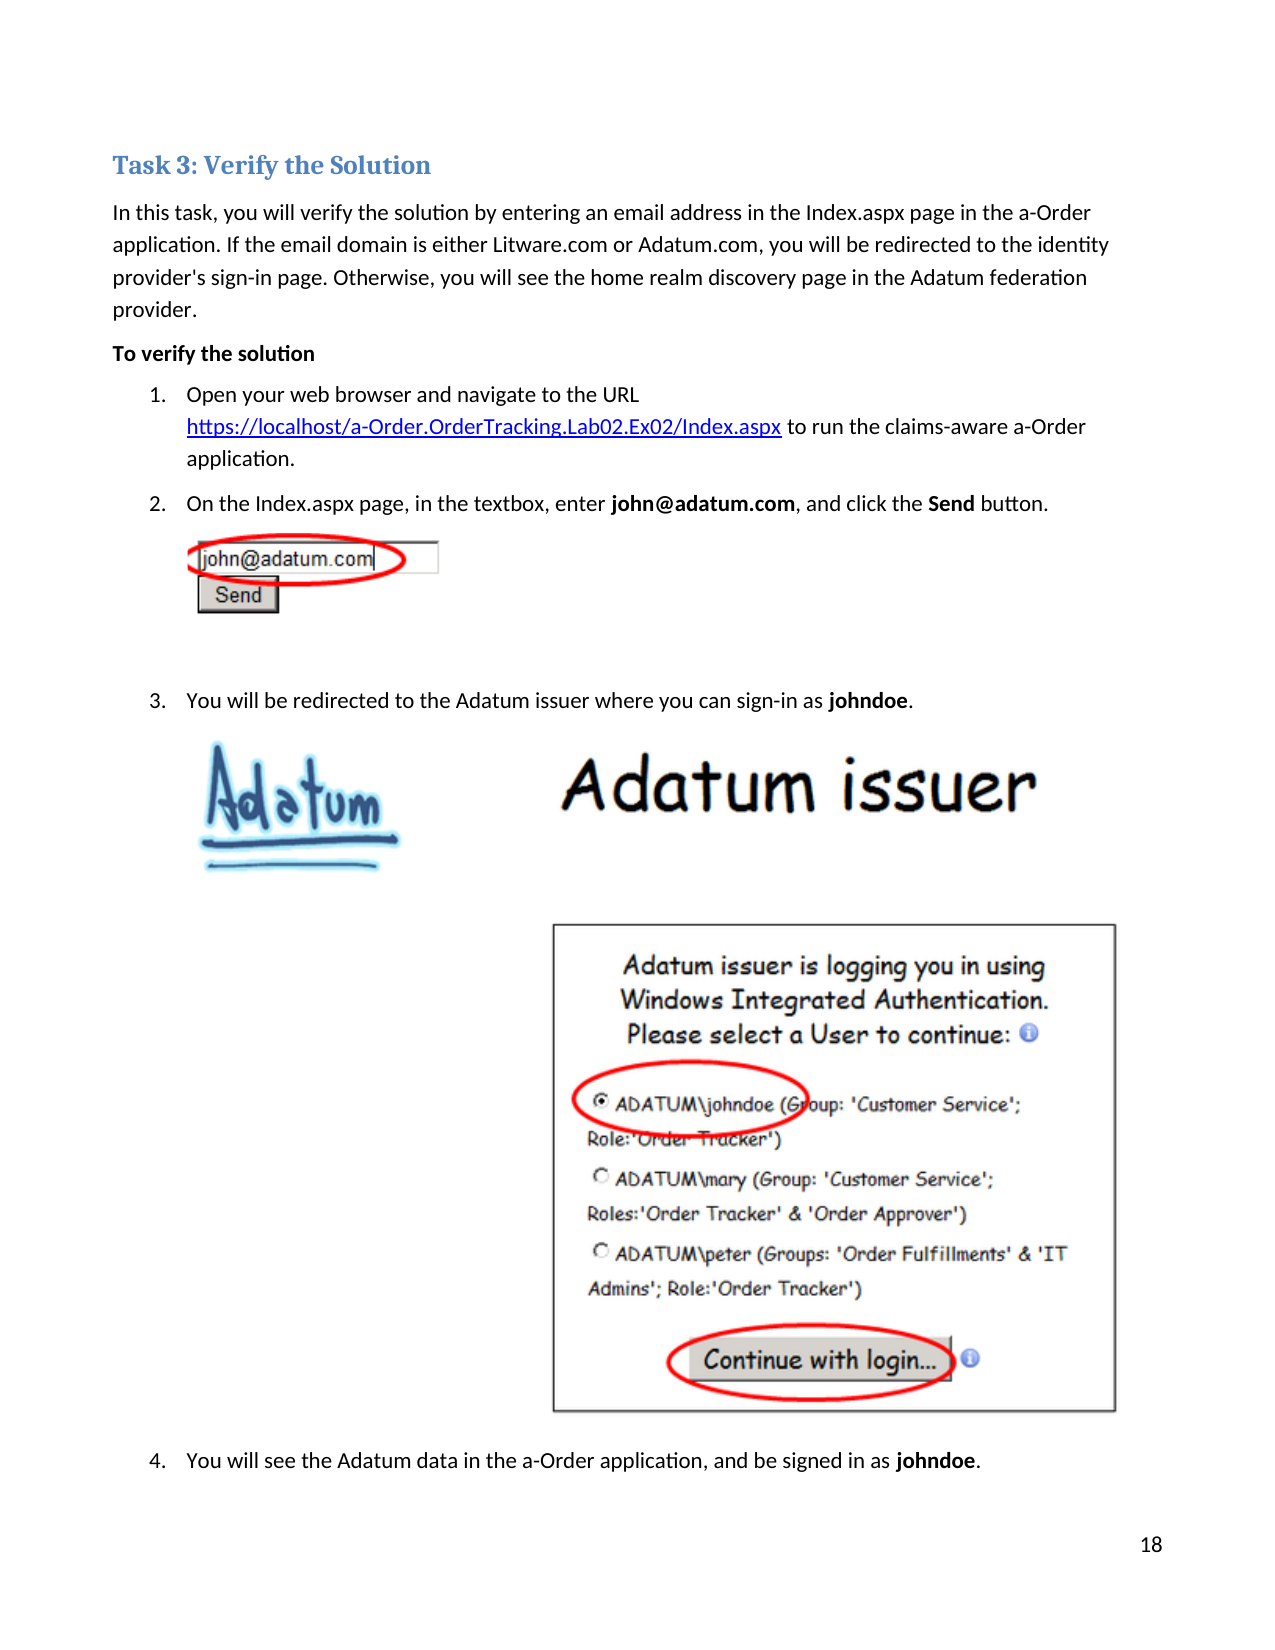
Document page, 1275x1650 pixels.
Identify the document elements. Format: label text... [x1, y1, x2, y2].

list On the Index.aspx page, in the textbox, enter john@adatum.com, and click the Send button. [149, 489, 1162, 517]
list You will see the Adatum data in the a-Order application, and be signed in as johndoe. [149, 1446, 1162, 1474]
subtitle Task 3: Verify the Solution [112, 150, 1162, 181]
list You will be redirected to the Adatum issuer where you can sign-in as johndoe. [149, 686, 1162, 714]
text In this task, you will verify the solution by entering an email address in the Index.aspx page in the a-Order application. If the email domain is either Litware.com or Adatum.com, you will be redirected to the identity provider's sign-in page. Otherwise, you will see the home realm discovery page in the Adatum federation provider. [112, 198, 1162, 323]
picture [187, 533, 516, 658]
text To verify the solution [112, 339, 1162, 367]
list Open your web browser and navigate to the URL https://localhost/a-Order.OrderTracking.Lab02.Ex02/Index.aspx to run the claims-aware a-Order application. [149, 380, 1162, 472]
picture [187, 731, 1126, 1418]
